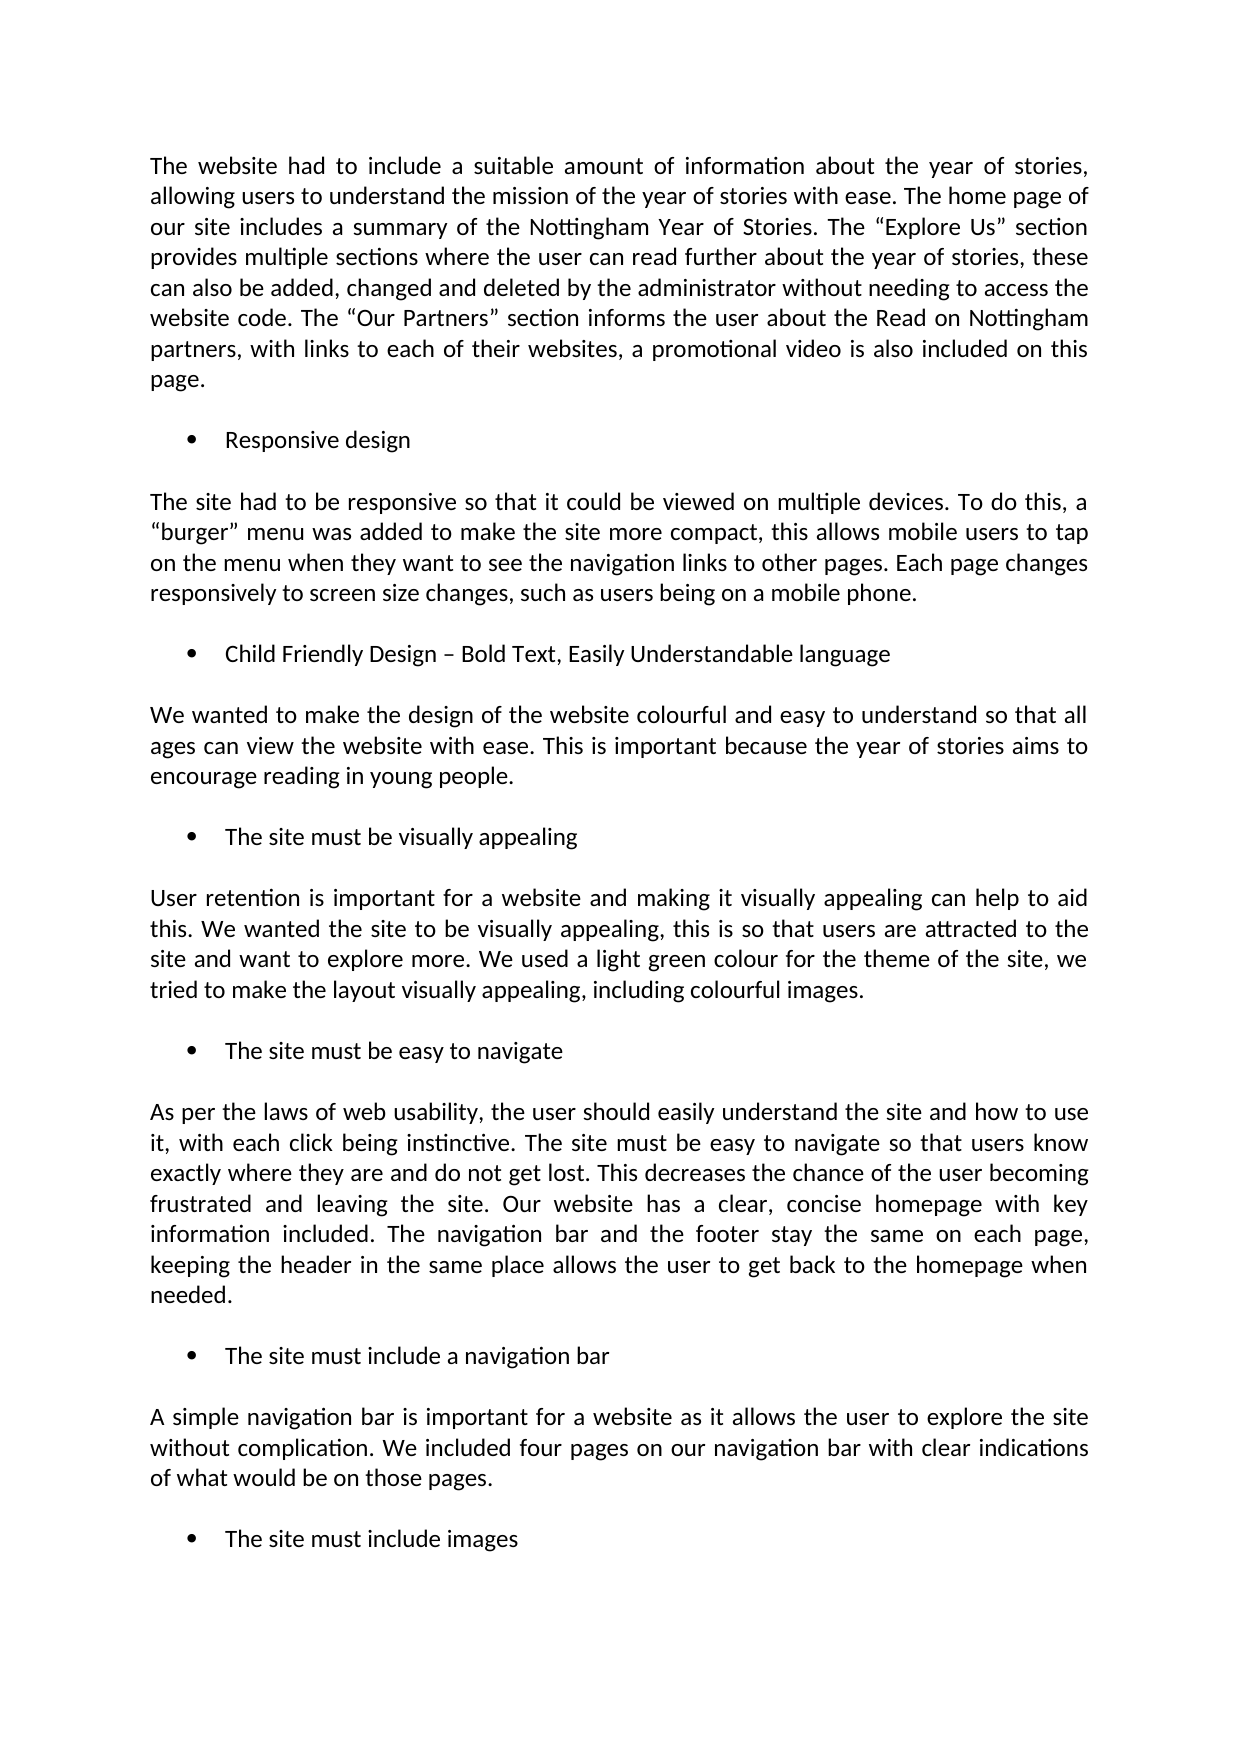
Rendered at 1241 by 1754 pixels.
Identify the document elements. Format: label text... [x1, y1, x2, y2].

text We wanted to make the design of the website colourful and easy to understand so that all ages can view the website with ease. This is important because the year of stories aims to encourage reading in young people. [150, 699, 1090, 791]
list The site must be visually appealing [187, 821, 1090, 852]
list The site must be easy to navigate [187, 1035, 1090, 1066]
text The site had to be responsive so that it could be viewed on multiple devices. To do this, a “burger” menu was added to make the site more compact, this allows mobile users to tap on the menu when they want to see the navigation links to other pages. Each page changes responsively to screen size changes, such as users being on a mobile phone. [150, 486, 1090, 608]
list The site must include a navigation bar [187, 1340, 1090, 1371]
list Child Friendly Design – Bold Text, Easily Understandable language [187, 638, 1090, 669]
list The site must include images [187, 1523, 1090, 1554]
text User retention is important for a website and making it visually appealing can help to aid this. We wanted the site to be visually appealing, this is so that users are attracted to the site and want to explore more. We used a light green colour for the theme of the site, we tried to make the layout visually appealing, including colourful images. [150, 882, 1090, 1004]
text A simple navigation bar is important for a website as it allows the user to explore the site without complication. We included four pages on our navigation bar with clear indications of what would be on those pages. [150, 1401, 1090, 1493]
text The website had to include a suitable amount of information about the year of stories, allowing users to understand the mission of the year of stories with ease. The home page of our site includes a summary of the Nottingham Year of Stories. The “Explore Us” section provides multiple sections where the user can read further about the year of stories, these can also be added, changed and deleted by the administrator without needing to access the website code. The “Our Partners” section informs the user about the Read on Nottingham partners, with links to each of their websites, a promotional video is also included on this page. [150, 150, 1090, 394]
text As per the laws of web usability, the user should easily understand the site and how to use it, with each click being instinctive. The site must be easy to navigate so that users know exactly where they are and do not get lost. This decreases the chance of the user becoming frustrated and leaving the site. Our website has a clear, concise homepage with key information included. The navigation bar and the footer stay the same on each page, keeping the header in the same place allows the user to get back to the homepage when needed. [150, 1096, 1090, 1310]
list Responsive design [187, 425, 1090, 455]
